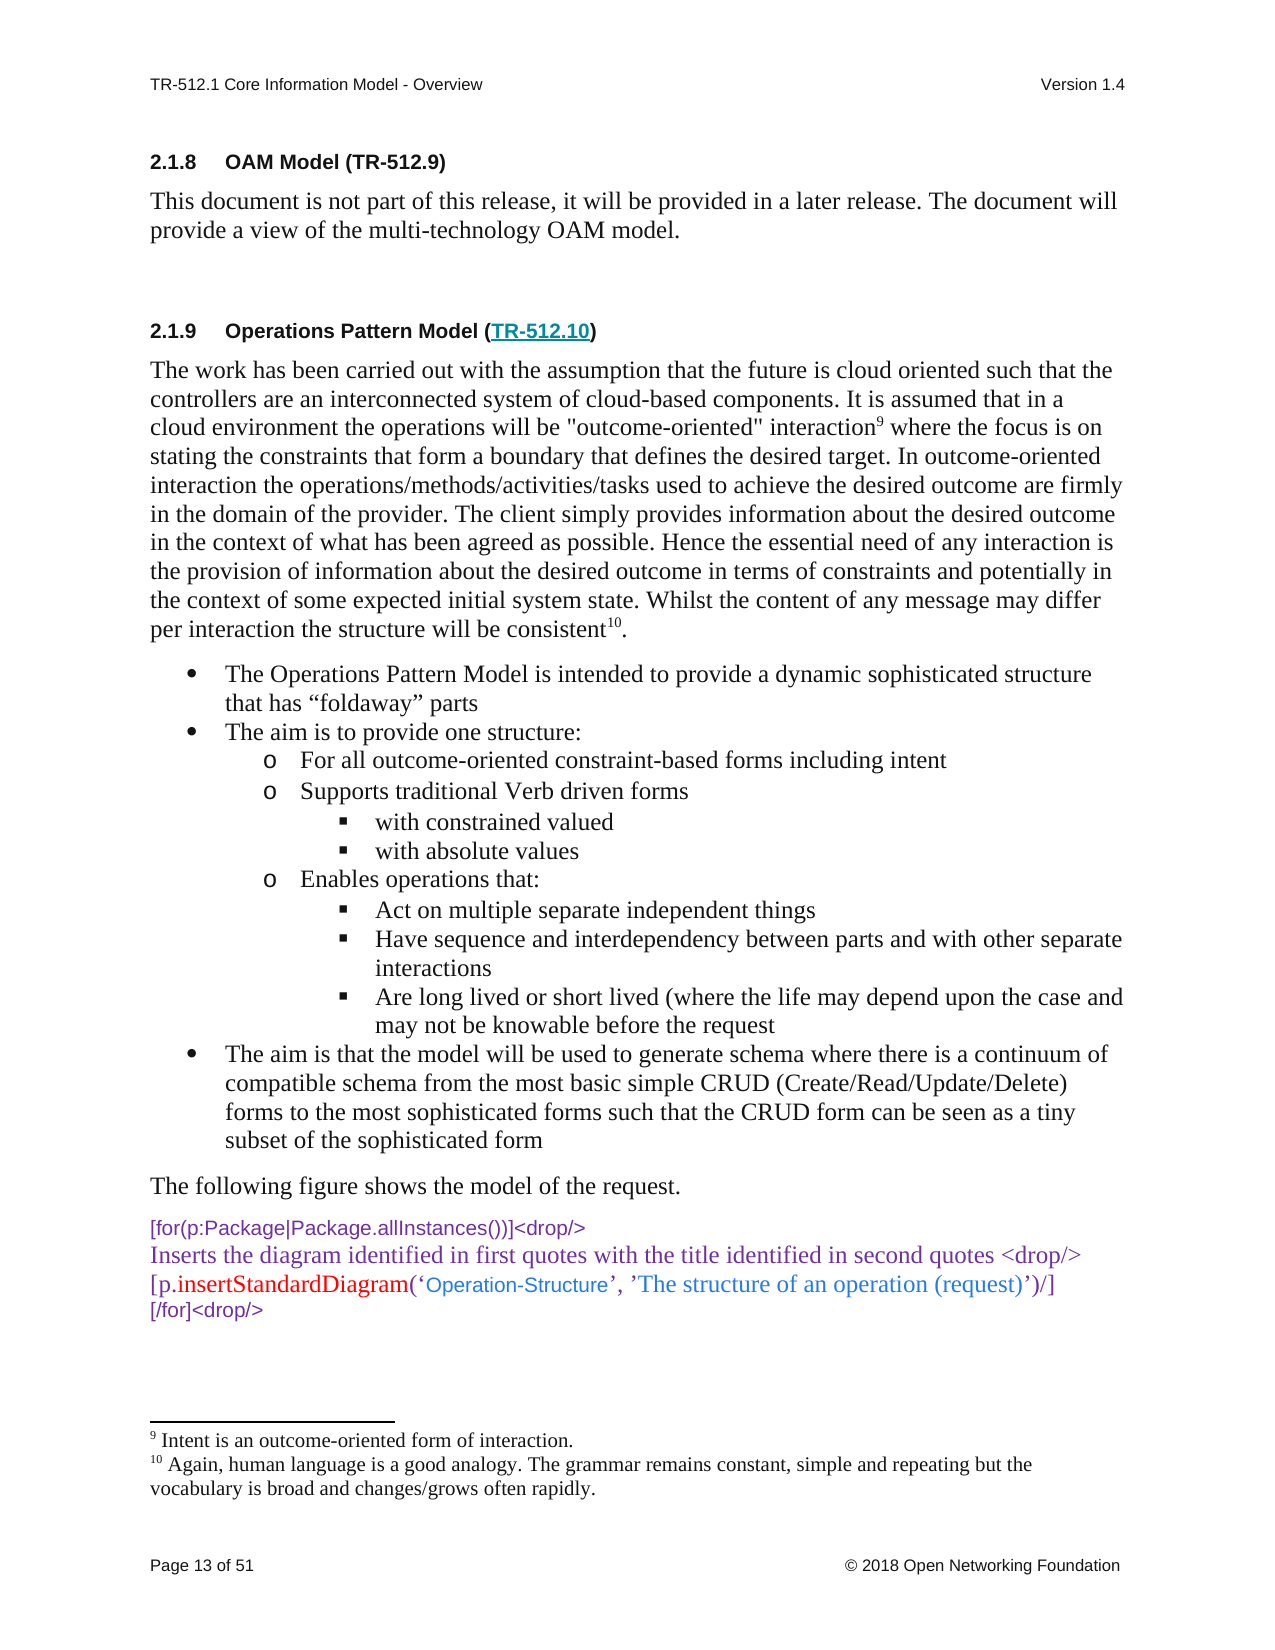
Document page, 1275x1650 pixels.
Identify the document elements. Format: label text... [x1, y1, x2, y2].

text The work has been carried out with the assumption that the future is cloud oriented such that the controllers are an interconnected system of cloud-based components. It is assumed that in a cloud environment the operations will be "outcome-oriented" interaction where the focus is on stating the constraints that form a boundary that defines the desired target. In outcome-oriented interaction the operations/methods/activities/tasks used to achieve the desired outcome are firmly in the domain of the provider. The client simply provides information about the desired outcome in the context of what has been agreed as possible. Hence the essential need of any interaction is the provision of information about the desired outcome in terms of constraints and potentially in the context of some expected initial system state. Whilst the content of any message may differ per interaction the structure will be consistent. [150, 355, 1125, 642]
list For all outcome-oriented constraint-based forms including intent [262, 745, 1125, 776]
list The aim is to provide one structure: [187, 717, 1125, 745]
list with absolute values [337, 836, 1125, 864]
list Enables operations that: [262, 864, 1125, 895]
text [/for]<drop/> [150, 1298, 1125, 1322]
list Are long lived or short lived (where the life may depend upon the case and may not be knowable before the request [337, 982, 1125, 1039]
subtitle OAM Model (TR-512.9) [150, 150, 1125, 174]
list The aim is that the model will be used to generate schema where there is a continuum of compatible schema from the most basic simple CRUD (Create/Read/Update/Delete) forms to the most sophisticated forms such that the CRUD form can be seen as a tiny subset of the sophisticated form [187, 1039, 1125, 1154]
list with constrained valued [337, 807, 1125, 836]
subtitle Operations Pattern Model (TR-512.10) [150, 318, 1125, 342]
text The following figure shows the model of the request. [150, 1171, 1125, 1199]
list Have sequence and interdependency between parts and with other separate interactions [337, 924, 1125, 982]
list Supports traditional Verb driven forms [262, 776, 1125, 807]
list The Operations Pattern Model is intended to provide a dynamic sophisticated structure that has “foldaway” parts [187, 659, 1125, 717]
text [for(p:Package|Package.allInstances())]<drop/> [150, 1216, 1125, 1240]
text This document is not part of this release, it will be provided in a later release. The document will provide a view of the multi-technology OAM model. [150, 186, 1125, 244]
list Act on multiple separate independent things [337, 895, 1125, 924]
text Inserts the diagram identified in first quotes with the title identified in second quotes <drop/> [p.insertStandardDiagram(‘Operation-Structure’, ’The structure of an operation (request)’)/] [150, 1240, 1125, 1298]
